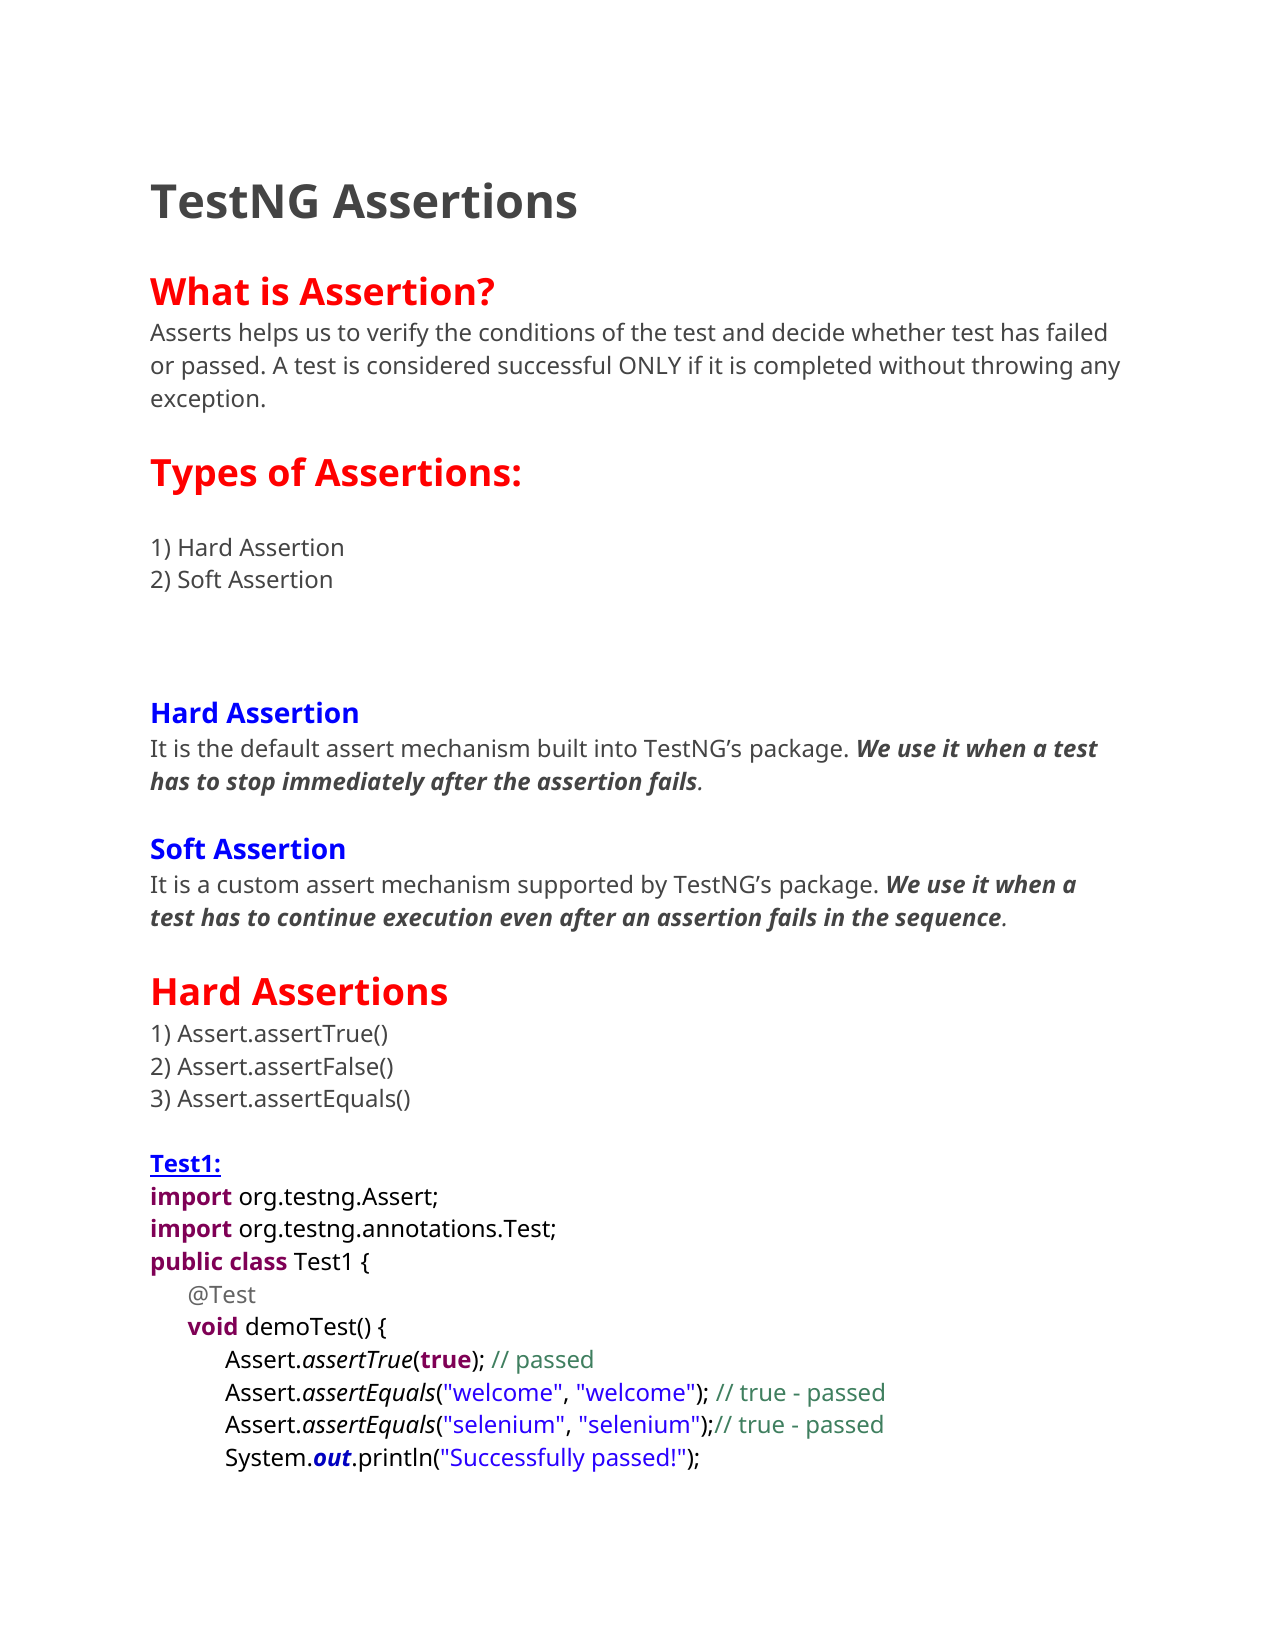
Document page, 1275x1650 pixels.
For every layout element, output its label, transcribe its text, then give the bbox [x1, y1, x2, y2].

text System.out.println("Successfully passed!"); [150, 1441, 1125, 1473]
text Assert.assertEquals("welcome", "welcome"); // true - passed [150, 1375, 1125, 1408]
text Assert.assertTrue(true); // passed [150, 1343, 1125, 1375]
text Asserts helps us to verify the conditions of the test and decide whether test has failed or passed. A test is considered successful ONLY if it is completed without throwing any exception. [150, 316, 1125, 414]
text 1) Hard Assertion [150, 530, 1125, 563]
text Test1: [150, 1147, 1125, 1180]
text void demoTest() { [150, 1310, 1125, 1343]
text What is Assertion? [150, 265, 1125, 316]
text @Test [150, 1277, 1125, 1310]
text public class Test1 { [150, 1245, 1125, 1277]
text 1) Assert.assertTrue() [150, 1017, 1125, 1049]
text 2) Soft Assertion [150, 563, 1125, 596]
text import org.testng.Assert; [150, 1180, 1125, 1212]
text It is the default assert mechanism built into TestNG’s package. We use it when a test has to stop immediately after the assertion fails. [150, 732, 1125, 797]
text Assert.assertEquals("selenium", "selenium");// true - passed [150, 1408, 1125, 1441]
text Hard Assertions [150, 966, 1125, 1017]
text 3) Assert.assertEquals() [150, 1082, 1125, 1114]
text Soft Assertion [150, 829, 1125, 868]
text 2) Assert.assertFalse() [150, 1049, 1125, 1082]
text TestNG Assertions [150, 169, 1125, 233]
text Types of Assertions: [150, 447, 1125, 498]
text Hard Assertion [150, 693, 1125, 732]
text import org.testng.annotations.Test; [150, 1212, 1125, 1245]
text It is a custom assert mechanism supported by TestNG’s package. We use it when a test has to continue execution even after an assertion fails in the sequence. [150, 868, 1125, 933]
